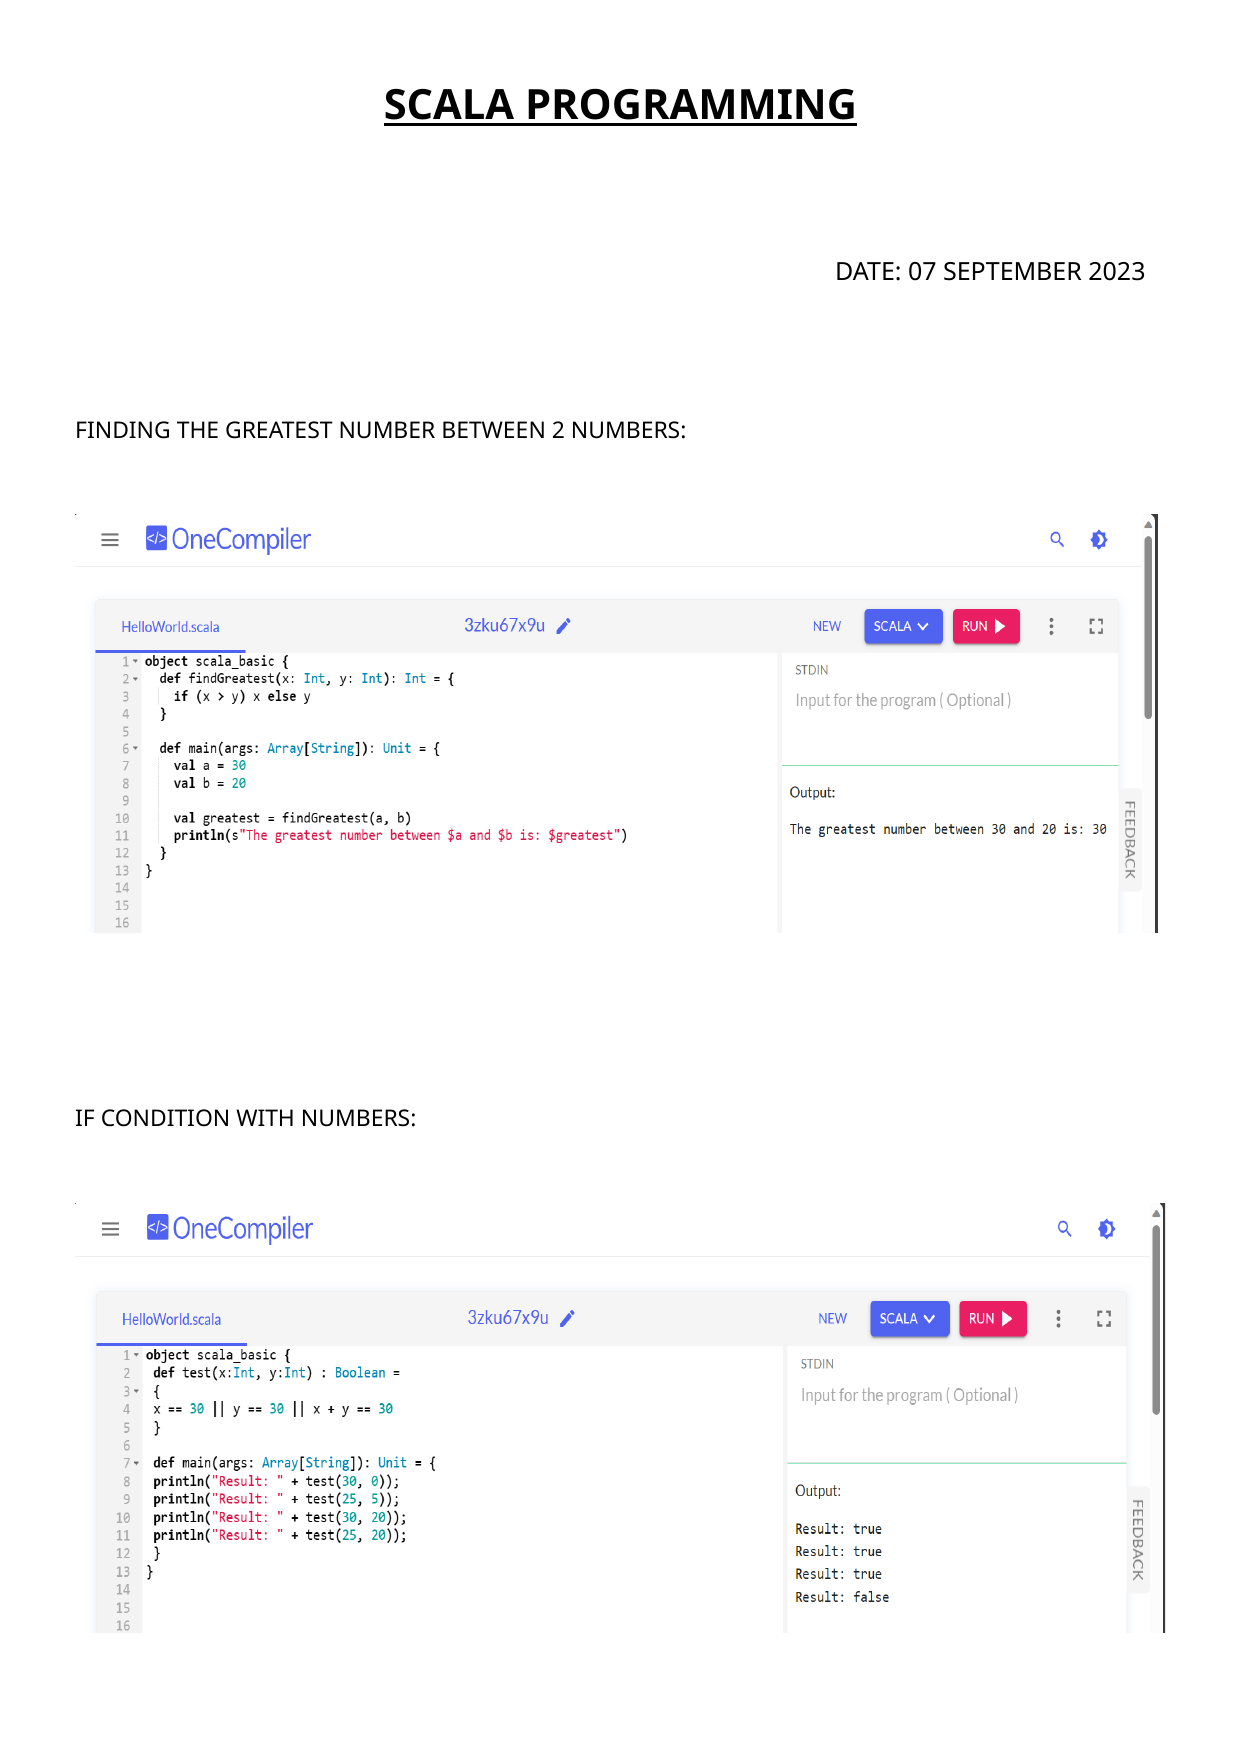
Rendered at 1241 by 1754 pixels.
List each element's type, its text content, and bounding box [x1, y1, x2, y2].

text FINDING THE GREATEST NUMBER BETWEEN 2 NUMBERS: [75, 413, 1165, 445]
picture [75, 514, 1158, 933]
text DATE: 07 SEPTEMBER 2023 [75, 253, 1165, 287]
text IF CONDITION WITH NUMBERS: [75, 1102, 1165, 1134]
picture [75, 1203, 1166, 1633]
text SCALA PROGRAMMING [75, 75, 1165, 132]
